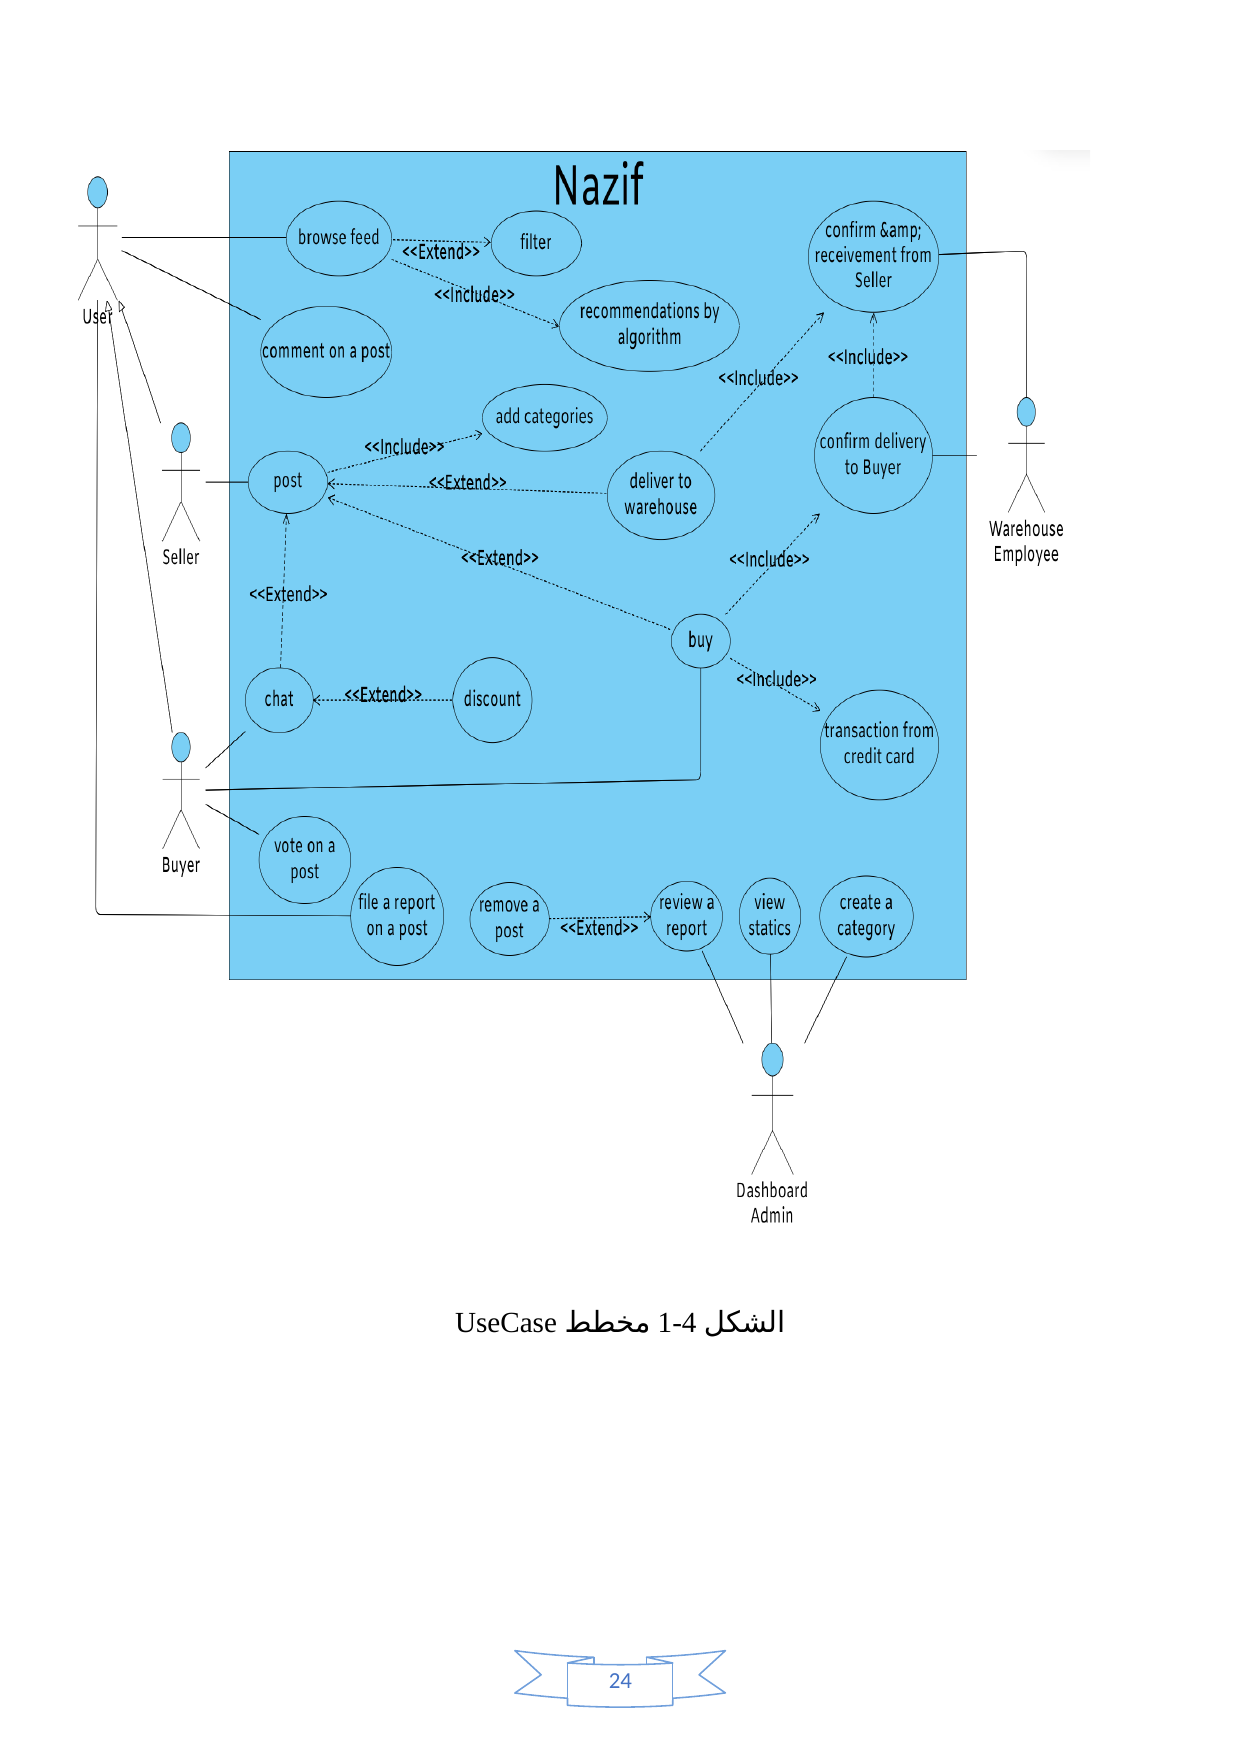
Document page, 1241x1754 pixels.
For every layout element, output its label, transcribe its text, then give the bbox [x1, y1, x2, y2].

picture [35, 150, 1091, 1286]
text الشكل 4-1 مخطط UseCase [150, 1305, 1090, 1339]
